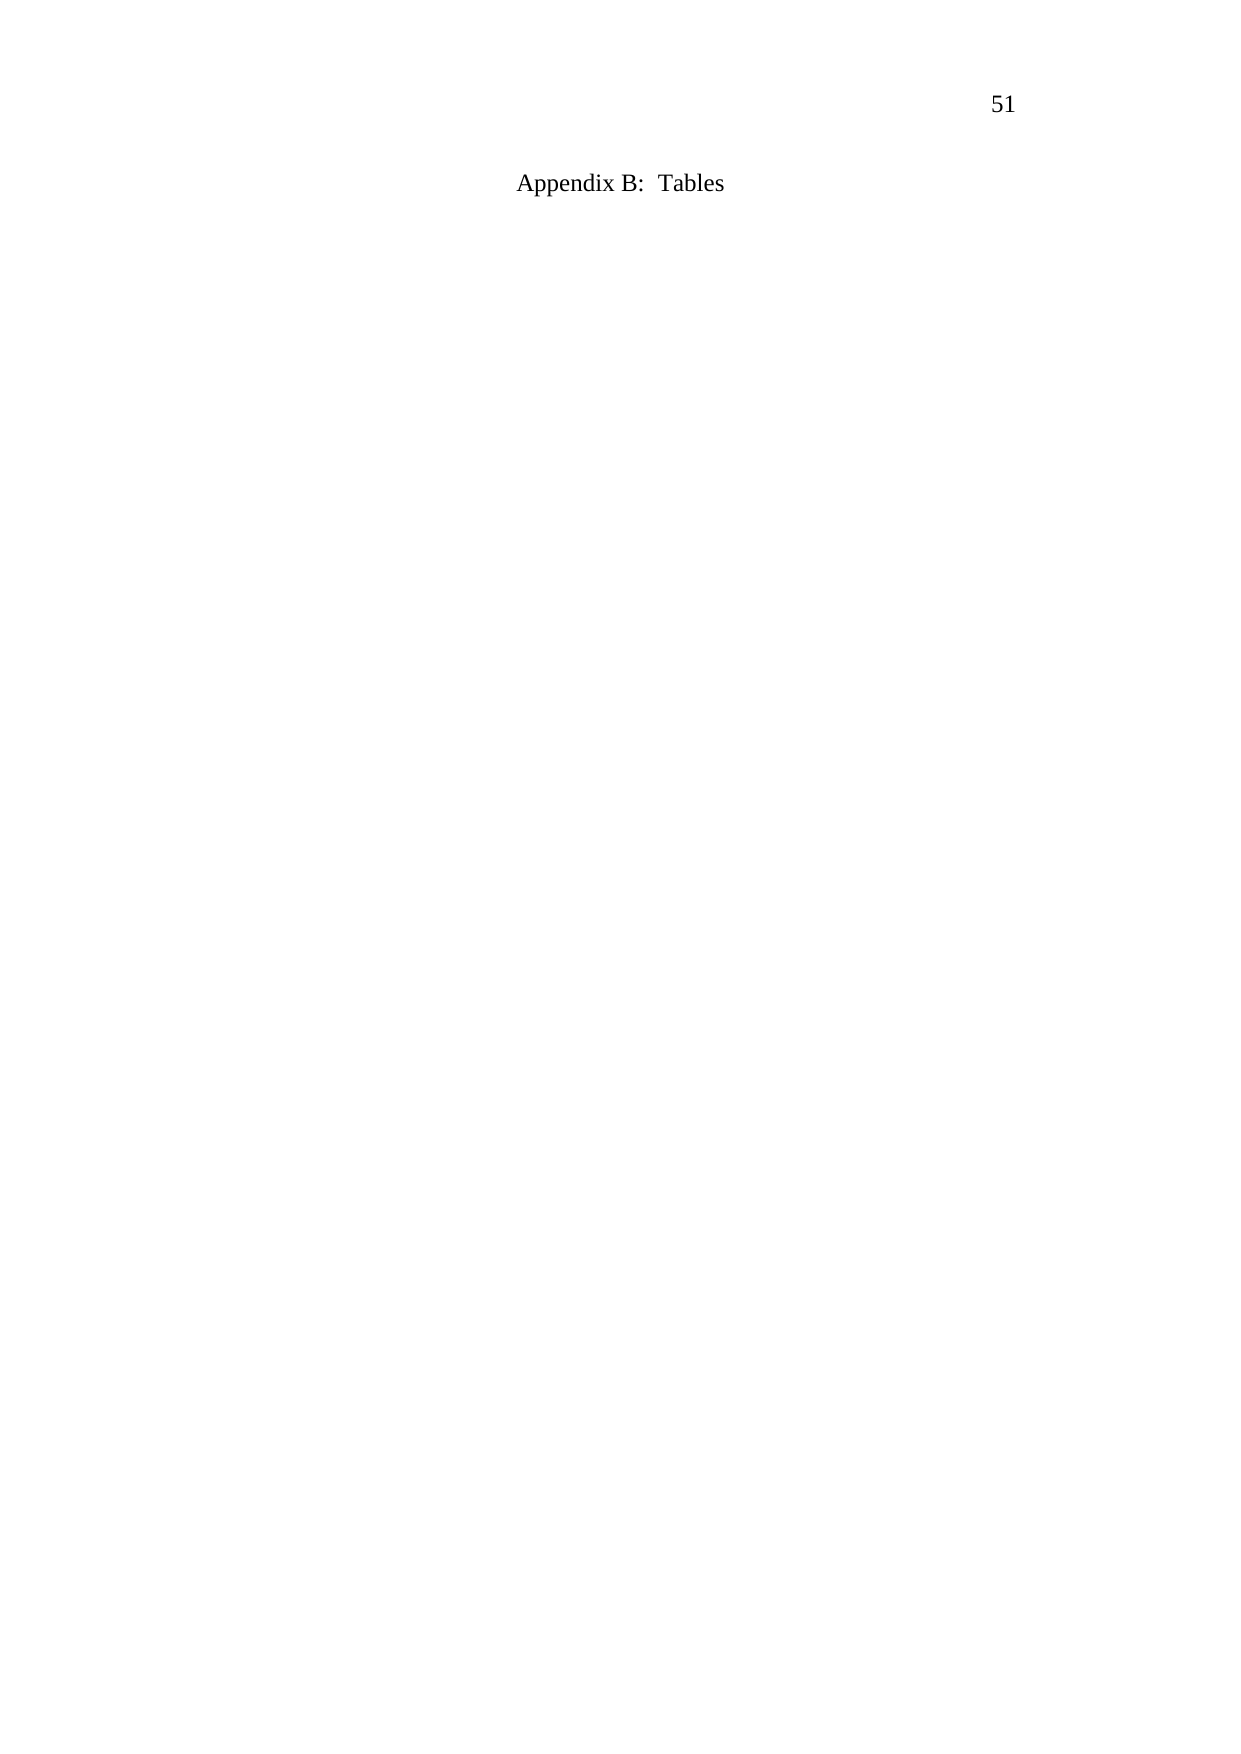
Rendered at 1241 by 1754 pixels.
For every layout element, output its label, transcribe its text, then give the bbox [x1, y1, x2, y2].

text Appendix B: Tables [224, 168, 1016, 197]
